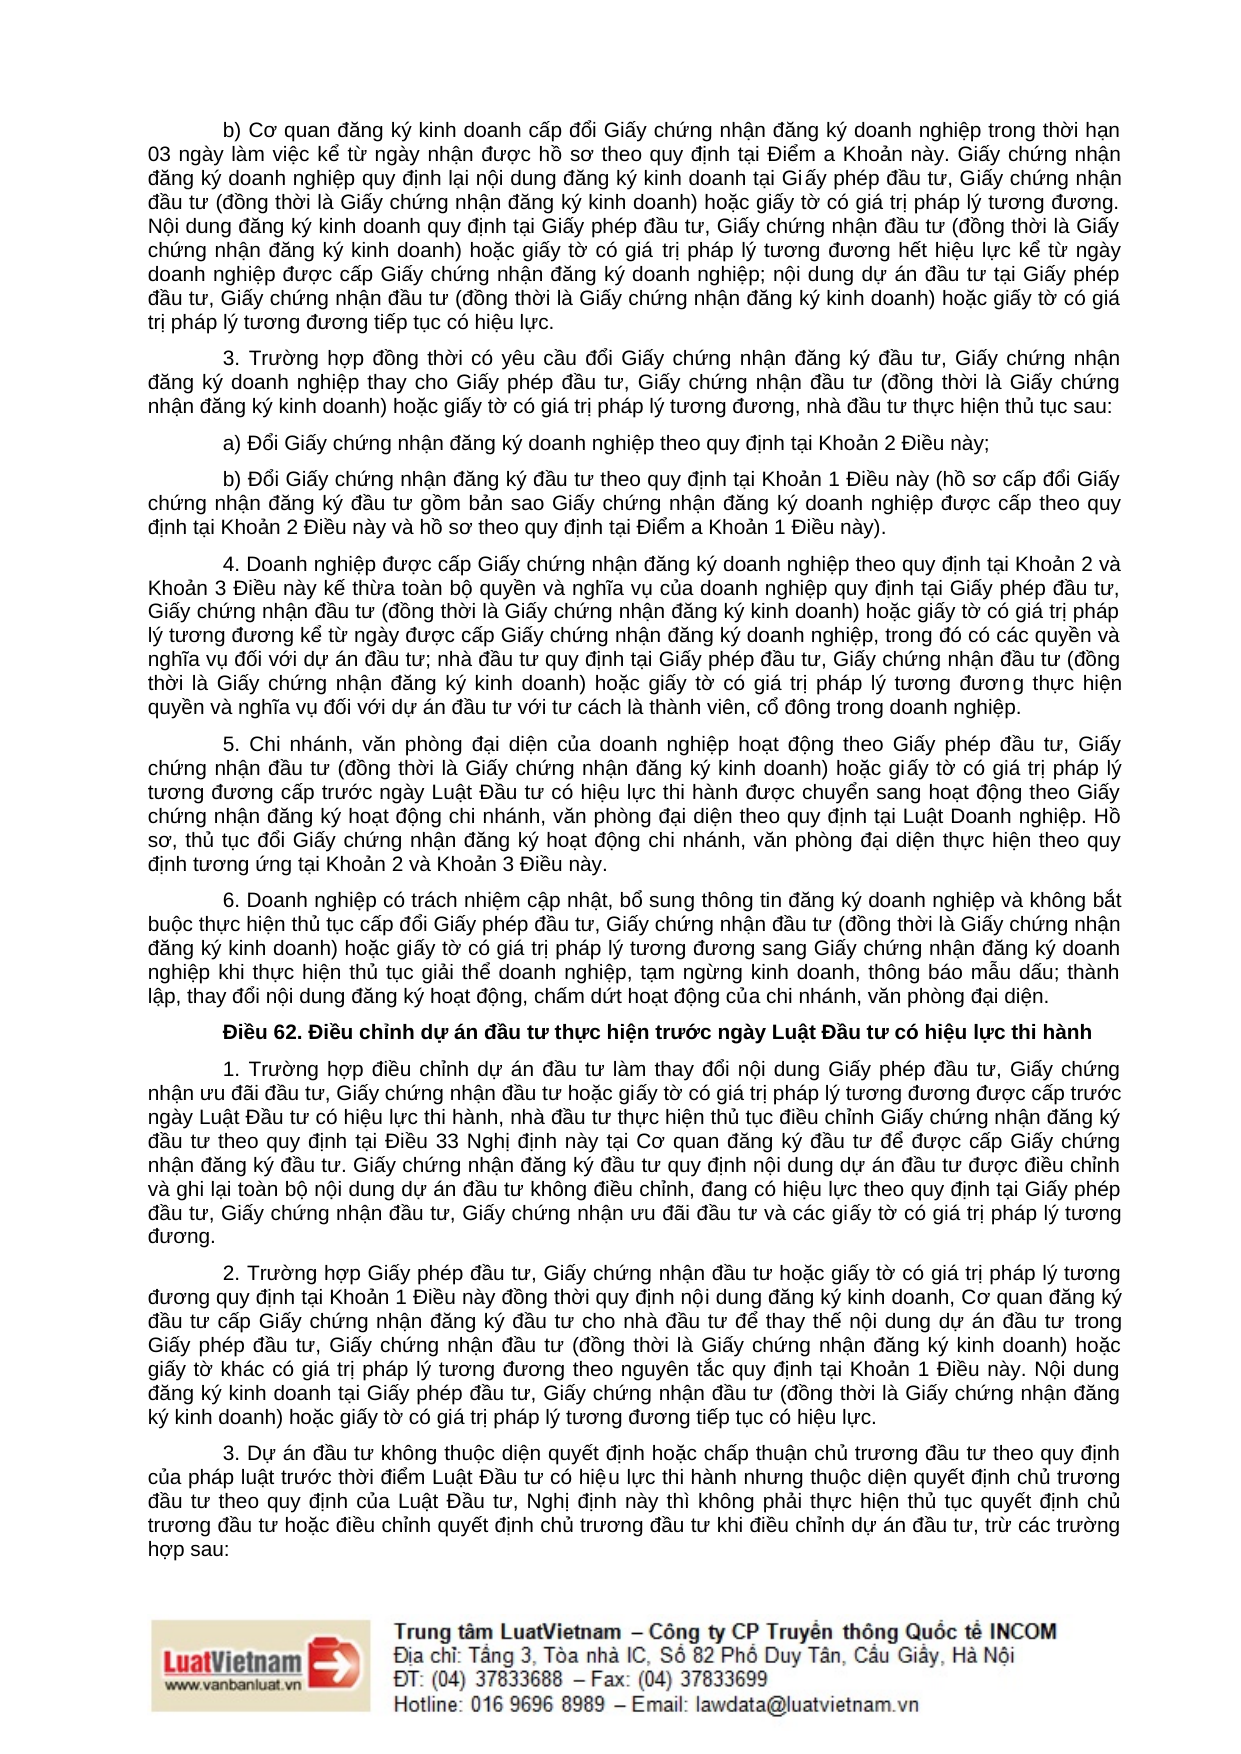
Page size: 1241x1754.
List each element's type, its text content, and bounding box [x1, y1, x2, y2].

text Điều 62. Điều chỉnh dự án đầu tư thực hiện trước ngày Luật Đầu tư có hiệu lực thi hành [148, 1020, 1122, 1044]
text b) Đổi Giấy chứng nhận đăng ký đầu tư theo quy định tại Khoản 1 Điều này (hồ sơ cấp đổi Giấy chứng nhận đăng ký đầu tư gồm bản sao Giấy chứng nhận đăng ký doanh nghiệp được cấp theo quy định tại Khoản 2 Điều này và hồ sơ theo quy định tại Điểm a Khoản 1 Điều này). [148, 467, 1122, 539]
text 1. Trường hợp điều chỉnh dự án đầu tư làm thay đổi nội dung Giấy phép đầu tư, Giấy chứng nhận ưu đãi đầu tư, Giấy chứng nhận đầu tư hoặc giấy tờ có giá trị pháp lý tương đương được cấp trước ngày Luật Đầu tư có hiệu lực thi hành, nhà đầu tư thực hiện thủ tục điều chỉnh Giấy chứng nhận đăng ký đầu tư theo quy định tại Điều 33 Nghị định này tại Cơ quan đăng ký đầu tư để được cấp Giấy chứng nhận đăng ký đầu tư. Giấy chứng nhận đăng ký đầu tư quy định nội dung dự án đầu tư được điều chỉnh và ghi lại toàn bộ nội dung dự án đầu tư không điều chỉnh, đang có hiệu lực theo quy định tại Giấy phép đầu tư, Giấy chứng nhận đầu tư, Giấy chứng nhận ưu đãi đầu tư và các giấy tờ có giá trị pháp lý tương đương. [148, 1057, 1122, 1248]
picture [147, 1614, 1087, 1731]
text 4. Doanh nghiệp được cấp Giấy chứng nhận đăng ký doanh nghiệp theo quy định tại Khoản 2 và Khoản 3 Điều này kế thừa toàn bộ quyền và nghĩa vụ của doanh nghiệp quy định tại Giấy phép đầu tư, Giấy chứng nhận đầu tư (đồng thời là Giấy chứng nhận đăng ký kinh doanh) hoặc giấy tờ có giá trị pháp lý tương đương kể từ ngày được cấp Giấy chứng nhận đăng ký doanh nghiệp, trong đó có các quyền và nghĩa vụ đối với dự án đầu tư; nhà đầu tư quy định tại Giấy phép đầu tư, Giấy chứng nhận đầu tư (đồng thời là Giấy chứng nhận đăng ký kinh doanh) hoặc giấy tờ có giá trị pháp lý tương đương thực hiện quyền và nghĩa vụ đối với dự án đầu tư với tư cách là thành viên, cổ đông trong doanh nghiệp. [148, 551, 1122, 719]
text 5. Chi nhánh, văn phòng đại diện của doanh nghiệp hoạt động theo Giấy phép đầu tư, Giấy chứng nhận đầu tư (đồng thời là Giấy chứng nhận đăng ký kinh doanh) hoặc giấy tờ có giá trị pháp lý tương đương cấp trước ngày Luật Đầu tư có hiệu lực thi hành được chuyển sang hoạt động theo Giấy chứng nhận đăng ký hoạt động chi nhánh, văn phòng đại diện theo quy định tại Luật Doanh nghiệp. Hồ sơ, thủ tục đổi Giấy chứng nhận đăng ký hoạt động chi nhánh, văn phòng đại diện thực hiện theo quy định tương ứng tại Khoản 2 và Khoản 3 Điều này. [148, 732, 1122, 875]
text 3. Dự án đầu tư không thuộc diện quyết định hoặc chấp thuận chủ trương đầu tư theo quy định của pháp luật trước thời điểm Luật Đầu tư có hiệu lực thi hành nhưng thuộc diện quyết định chủ trương đầu tư theo quy định của Luật Đầu tư, Nghị định này thì không phải thực hiện thủ tục quyết định chủ trương đầu tư hoặc điều chỉnh quyết định chủ trương đầu tư khi điều chỉnh dự án đầu tư, trừ các trường hợp sau: [148, 1441, 1122, 1561]
text a) Đổi Giấy chứng nhận đăng ký doanh nghiệp theo quy định tại Khoản 2 Điều này; [148, 431, 1122, 454]
text 2. Trường hợp Giấy phép đầu tư, Giấy chứng nhận đầu tư hoặc giấy tờ có giá trị pháp lý tương đương quy định tại Khoản 1 Điều này đồng thời quy định nội dung đăng ký kinh doanh, Cơ quan đăng ký đầu tư cấp Giấy chứng nhận đăng ký đầu tư cho nhà đầu tư để thay thế nội dung dự án đầu tư trong Giấy phép đầu tư, Giấy chứng nhận đầu tư (đồng thời là Giấy chứng nhận đăng ký kinh doanh) hoặc giấy tờ khác có giá trị pháp lý tương đương theo nguyên tắc quy định tại Khoản 1 Điều này. Nội dung đăng ký kinh doanh tại Giấy phép đầu tư, Giấy chứng nhận đầu tư (đồng thời là Giấy chứng nhận đăng ký kinh doanh) hoặc giấy tờ có giá trị pháp lý tương đương tiếp tục có hiệu lực. [148, 1261, 1122, 1428]
text 6. Doanh nghiệp có trách nhiệm cập nhật, bổ sung thông tin đăng ký doanh nghiệp và không bắt buộc thực hiện thủ tục cấp đổi Giấy phép đầu tư, Giấy chứng nhận đầu tư (đồng thời là Giấy chứng nhận đăng ký kinh doanh) hoặc giấy tờ có giá trị pháp lý tương đương sang Giấy chứng nhận đăng ký doanh nghiệp khi thực hiện thủ tục giải thể doanh nghiệp, tạm ngừng kinh doanh, thông báo mẫu dấu; thành lập, thay đổi nội dung đăng ký hoạt động, chấm dứt hoạt động của chi nhánh, văn phòng đại diện. [148, 888, 1122, 1008]
text b) Cơ quan đăng ký kinh doanh cấp đổi Giấy chứng nhận đăng ký doanh nghiệp trong thời hạn 03 ngày làm việc kể từ ngày nhận được hồ sơ theo quy định tại Điểm a Khoản này. Giấy chứng nhận đăng ký doanh nghiệp quy định lại nội dung đăng ký kinh doanh tại Giấy phép đầu tư, Giấy chứng nhận đầu tư (đồng thời là Giấy chứng nhận đăng ký kinh doanh) hoặc giấy tờ có giá trị pháp lý tương đương. Nội dung đăng ký kinh doanh quy định tại Giấy phép đầu tư, Giấy chứng nhận đầu tư (đồng thời là Giấy chứng nhận đăng ký kinh doanh) hoặc giấy tờ có giá trị pháp lý tương đương hết hiệu lực kể từ ngày doanh nghiệp được cấp Giấy chứng nhận đăng ký doanh nghiệp; nội dung dự án đầu tư tại Giấy phép đầu tư, Giấy chứng nhận đầu tư (đồng thời là Giấy chứng nhận đăng ký kinh doanh) hoặc giấy tờ có giá trị pháp lý tương đương tiếp tục có hiệu lực. [148, 118, 1122, 334]
text 3. Trường hợp đồng thời có yêu cầu đổi Giấy chứng nhận đăng ký đầu tư, Giấy chứng nhận đăng ký doanh nghiệp thay cho Giấy phép đầu tư, Giấy chứng nhận đầu tư (đồng thời là Giấy chứng nhận đăng ký kinh doanh) hoặc giấy tờ có giá trị pháp lý tương đương, nhà đầu tư thực hiện thủ tục sau: [148, 346, 1122, 418]
